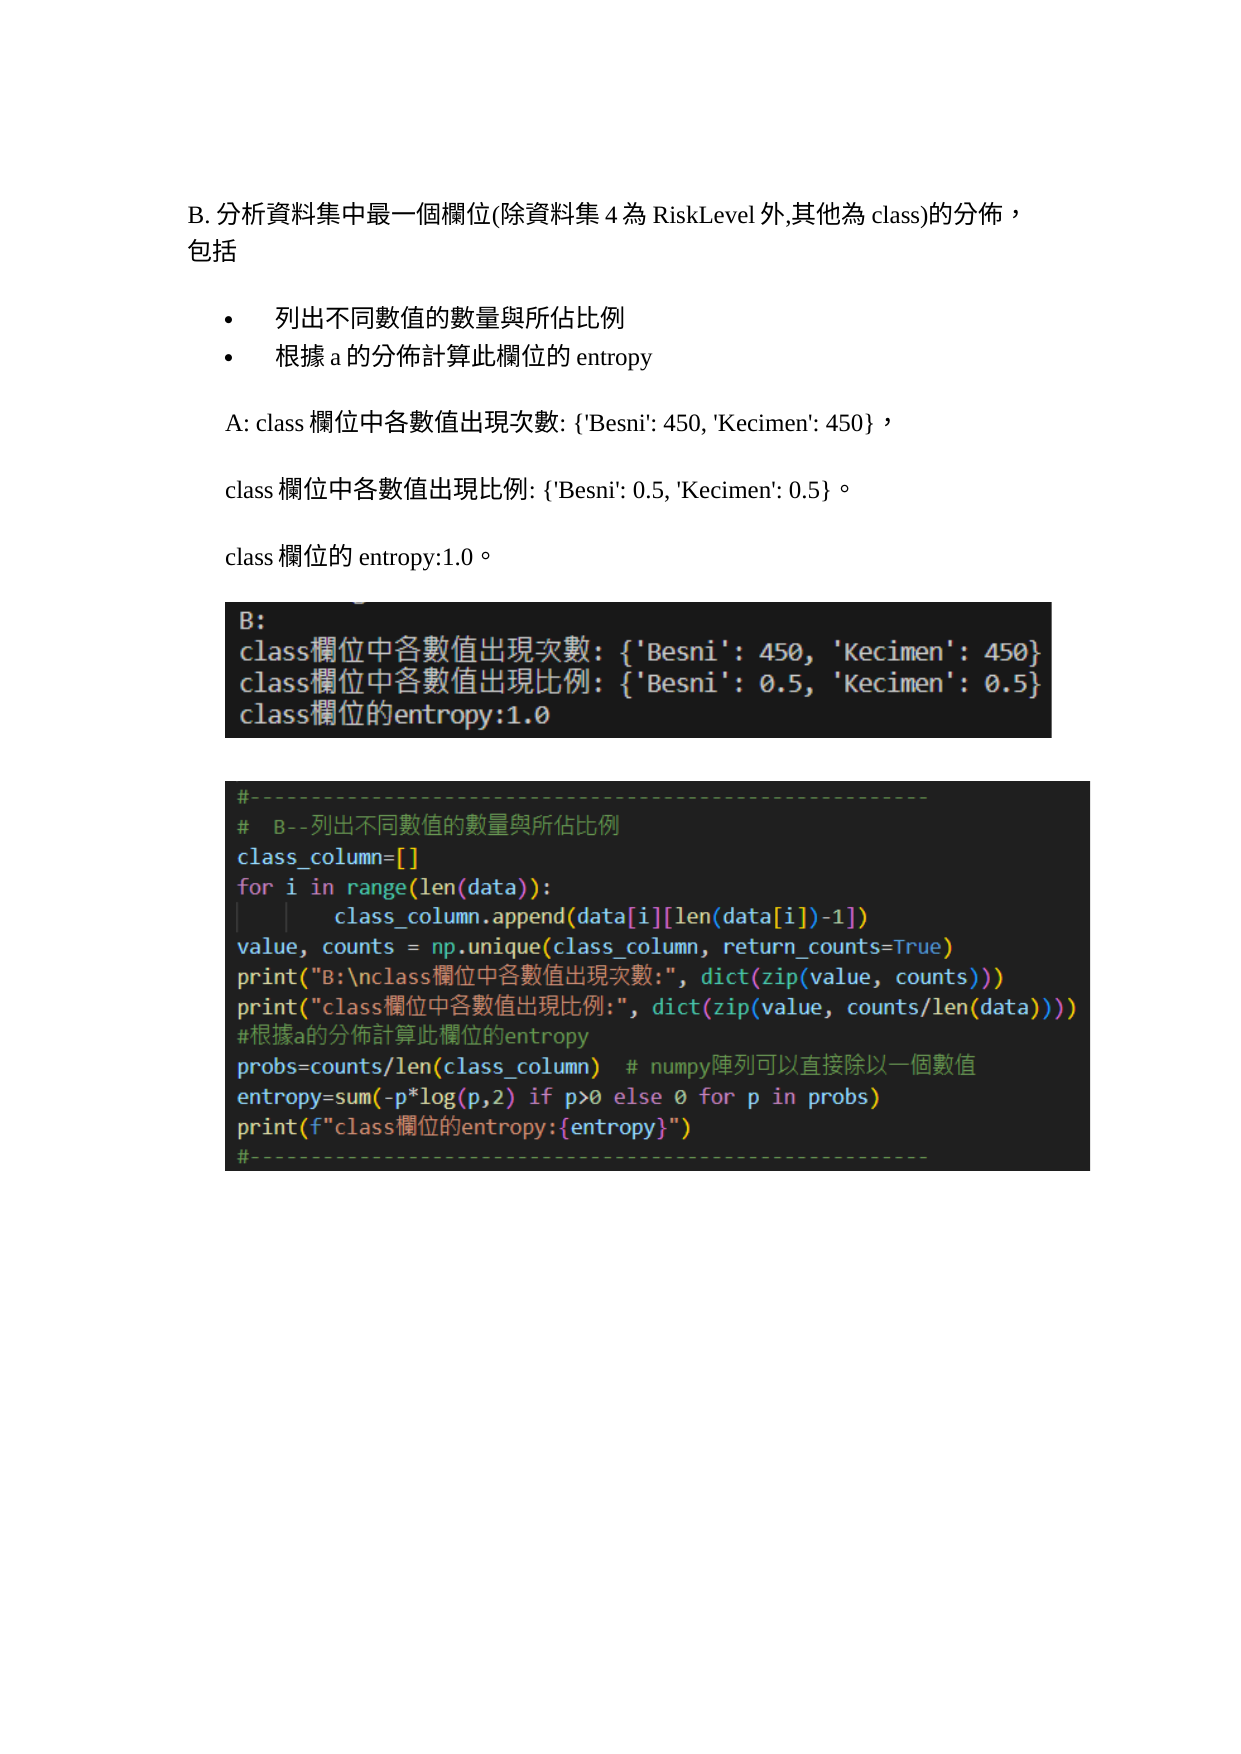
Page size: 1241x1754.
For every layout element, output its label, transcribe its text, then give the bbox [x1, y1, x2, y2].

text class欄位的entropy:1.0。 [187, 535, 1053, 573]
picture [225, 602, 1052, 738]
list 列出不同數值的數量與所佔比例 [225, 298, 1053, 335]
picture [225, 781, 1091, 1171]
list 根據a的分佈計算此欄位的entropy [225, 335, 1053, 373]
text class欄位中各數值出現比例: {'Besni': 0.5, 'Kecimen': 0.5}。 [187, 469, 1053, 506]
text B. 分析資料集中最一個欄位(除資料集4為RiskLevel外,其他為class)的分佈，包括 [187, 194, 1053, 269]
text A: class欄位中各數值出現次數: {'Besni': 450, 'Kecimen': 450}， [187, 402, 1053, 439]
